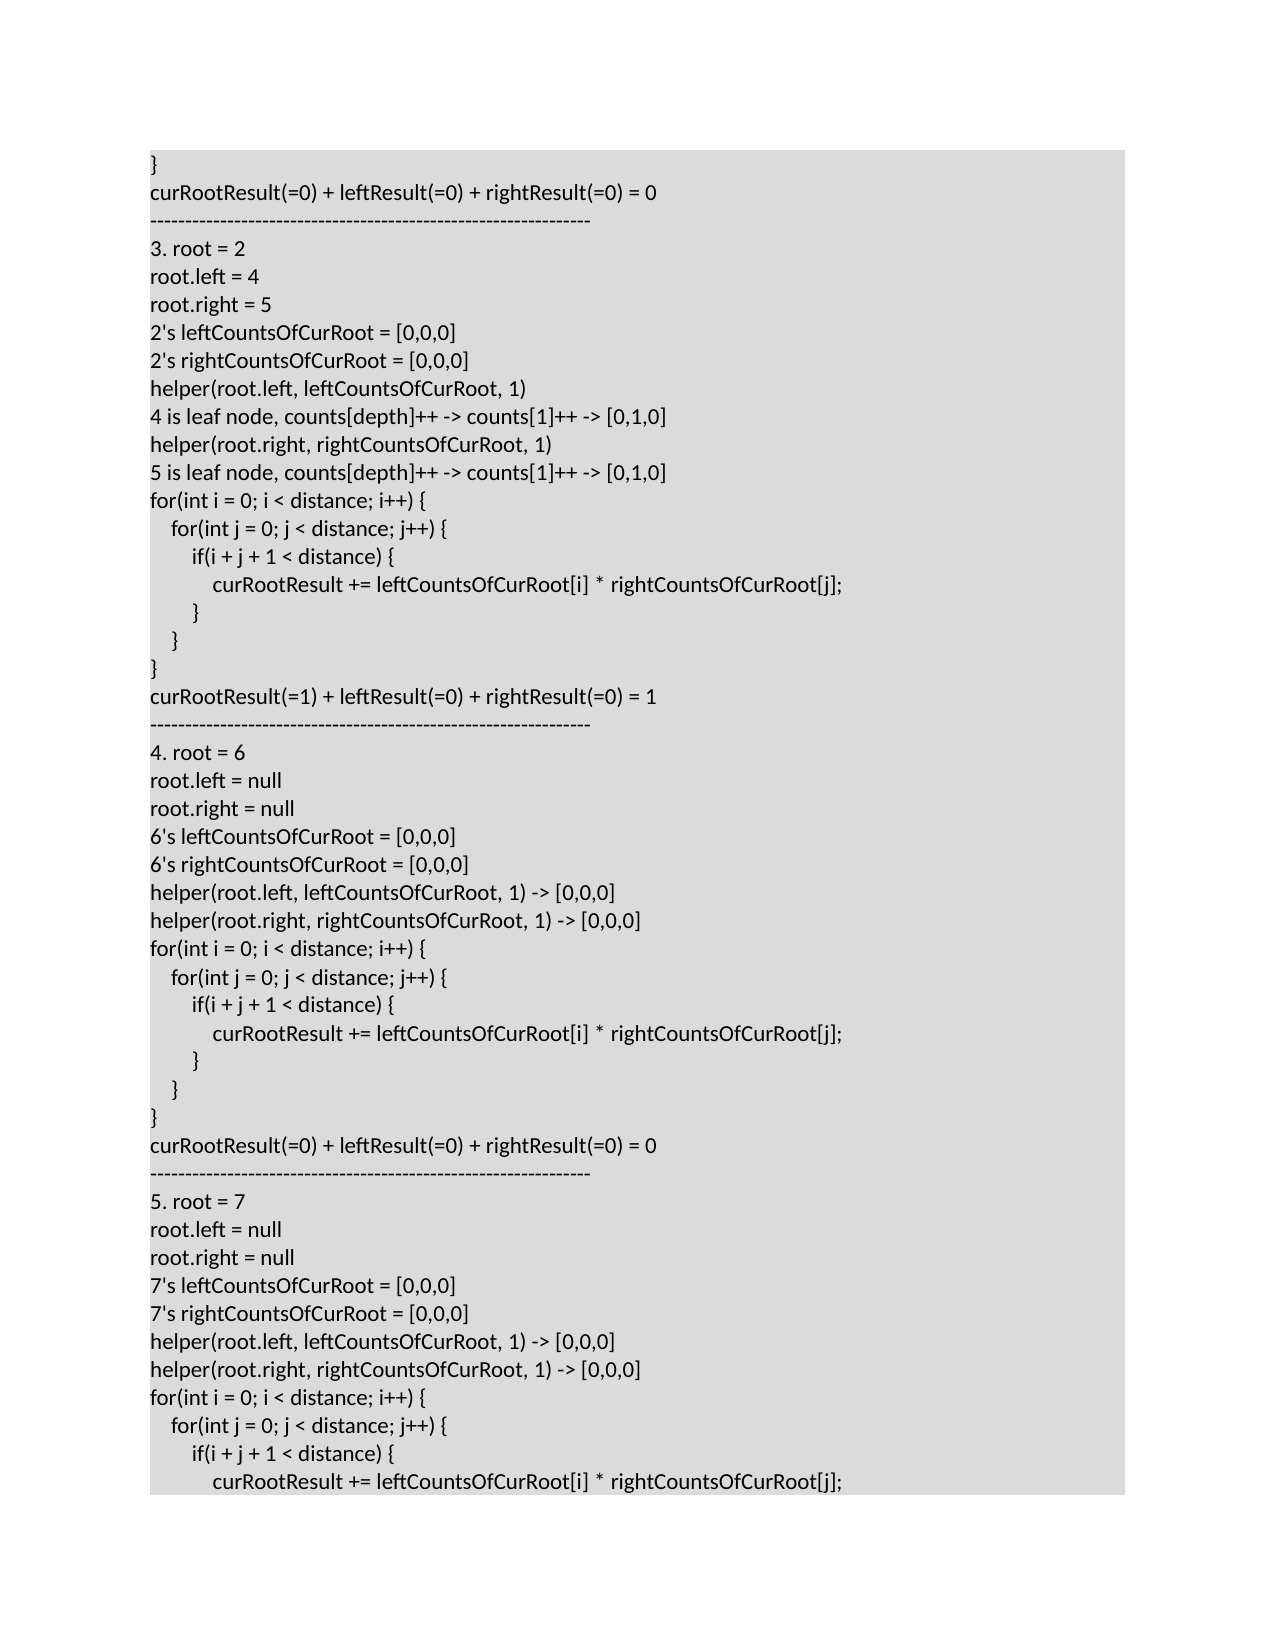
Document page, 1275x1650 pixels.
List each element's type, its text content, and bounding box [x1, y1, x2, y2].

text for(int i = 0; i < distance; i++) { [150, 486, 1125, 514]
text curRootResult += leftCountsOfCurRoot[i] * rightCountsOfCurRoot[j]; [150, 1019, 1125, 1047]
text } [150, 654, 1125, 682]
text helper(root.right, rightCountsOfCurRoot, 1) -> [0,0,0] [150, 1355, 1125, 1383]
text root.left = null [150, 766, 1125, 794]
text } [150, 150, 1125, 178]
text --------------------------------------------------------------- [150, 1159, 1125, 1187]
text helper(root.right, rightCountsOfCurRoot, 1) [150, 430, 1125, 458]
text 5. root = 7 [150, 1187, 1125, 1215]
text root.left = 4 [150, 262, 1125, 290]
text curRootResult += leftCountsOfCurRoot[i] * rightCountsOfCurRoot[j]; [150, 1467, 1125, 1495]
text if(i + j + 1 < distance) { [150, 991, 1125, 1019]
text curRootResult(=0) + leftResult(=0) + rightResult(=0) = 0 [150, 1131, 1125, 1159]
text --------------------------------------------------------------- [150, 206, 1125, 234]
text curRootResult(=0) + leftResult(=0) + rightResult(=0) = 0 [150, 178, 1125, 206]
text for(int j = 0; j < distance; j++) { [150, 1411, 1125, 1439]
text } [150, 1103, 1125, 1131]
text for(int j = 0; j < distance; j++) { [150, 514, 1125, 542]
text root.right = null [150, 794, 1125, 822]
text helper(root.right, rightCountsOfCurRoot, 1) -> [0,0,0] [150, 907, 1125, 934]
text curRootResult(=1) + leftResult(=0) + rightResult(=0) = 1 [150, 682, 1125, 710]
text } [150, 598, 1125, 626]
text 7's rightCountsOfCurRoot = [0,0,0] [150, 1299, 1125, 1327]
text 6's rightCountsOfCurRoot = [0,0,0] [150, 851, 1125, 878]
text } [150, 626, 1125, 654]
text root.left = null [150, 1215, 1125, 1243]
text helper(root.left, leftCountsOfCurRoot, 1) -> [0,0,0] [150, 1327, 1125, 1355]
text root.right = null [150, 1243, 1125, 1271]
text } [150, 1047, 1125, 1075]
text root.right = 5 [150, 290, 1125, 318]
text curRootResult += leftCountsOfCurRoot[i] * rightCountsOfCurRoot[j]; [150, 570, 1125, 598]
text 7's leftCountsOfCurRoot = [0,0,0] [150, 1271, 1125, 1299]
text } [150, 1075, 1125, 1103]
text 2's rightCountsOfCurRoot = [0,0,0] [150, 346, 1125, 374]
text 6's leftCountsOfCurRoot = [0,0,0] [150, 822, 1125, 851]
text if(i + j + 1 < distance) { [150, 1439, 1125, 1467]
text for(int i = 0; i < distance; i++) { [150, 934, 1125, 963]
text 2's leftCountsOfCurRoot = [0,0,0] [150, 318, 1125, 346]
text 3. root = 2 [150, 234, 1125, 262]
text 4 is leaf node, counts[depth]++ -> counts[1]++ -> [0,1,0] [150, 402, 1125, 430]
text for(int i = 0; i < distance; i++) { [150, 1383, 1125, 1411]
text --------------------------------------------------------------- [150, 710, 1125, 738]
text 4. root = 6 [150, 738, 1125, 766]
text 5 is leaf node, counts[depth]++ -> counts[1]++ -> [0,1,0] [150, 458, 1125, 486]
text for(int j = 0; j < distance; j++) { [150, 963, 1125, 991]
text helper(root.left, leftCountsOfCurRoot, 1) [150, 374, 1125, 402]
text helper(root.left, leftCountsOfCurRoot, 1) -> [0,0,0] [150, 878, 1125, 907]
text if(i + j + 1 < distance) { [150, 542, 1125, 570]
